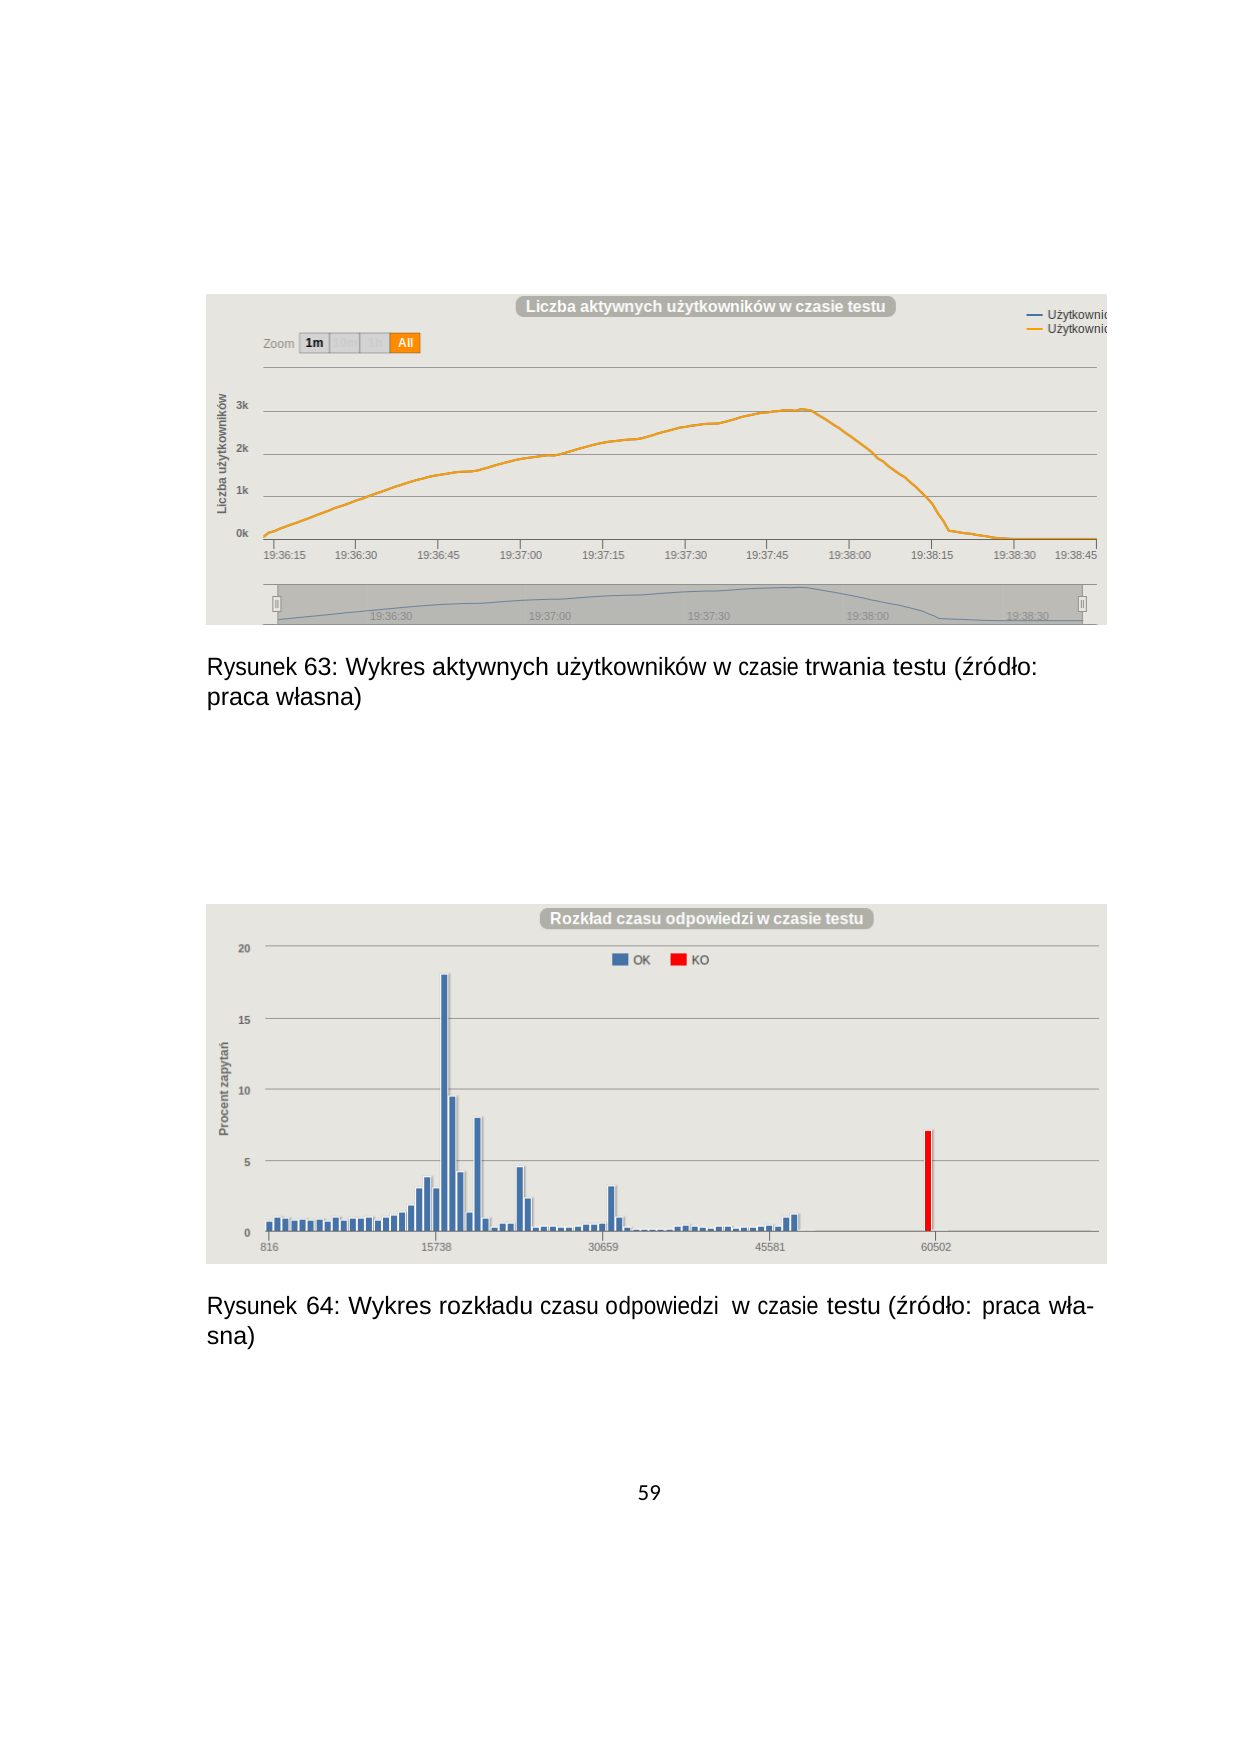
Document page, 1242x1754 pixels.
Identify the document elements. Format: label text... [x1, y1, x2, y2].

text Rysunek 64: Wykres rozkładu czasu odpowiedzi w czasie testu (źródło: praca wła- sna) [207, 1291, 1100, 1350]
picture [206, 904, 1107, 1264]
text Rysunek 63: Wykres aktywnych użytkowników w czasie trwania testu (źródło: praca własna) [207, 652, 1100, 711]
picture [206, 294, 1107, 625]
